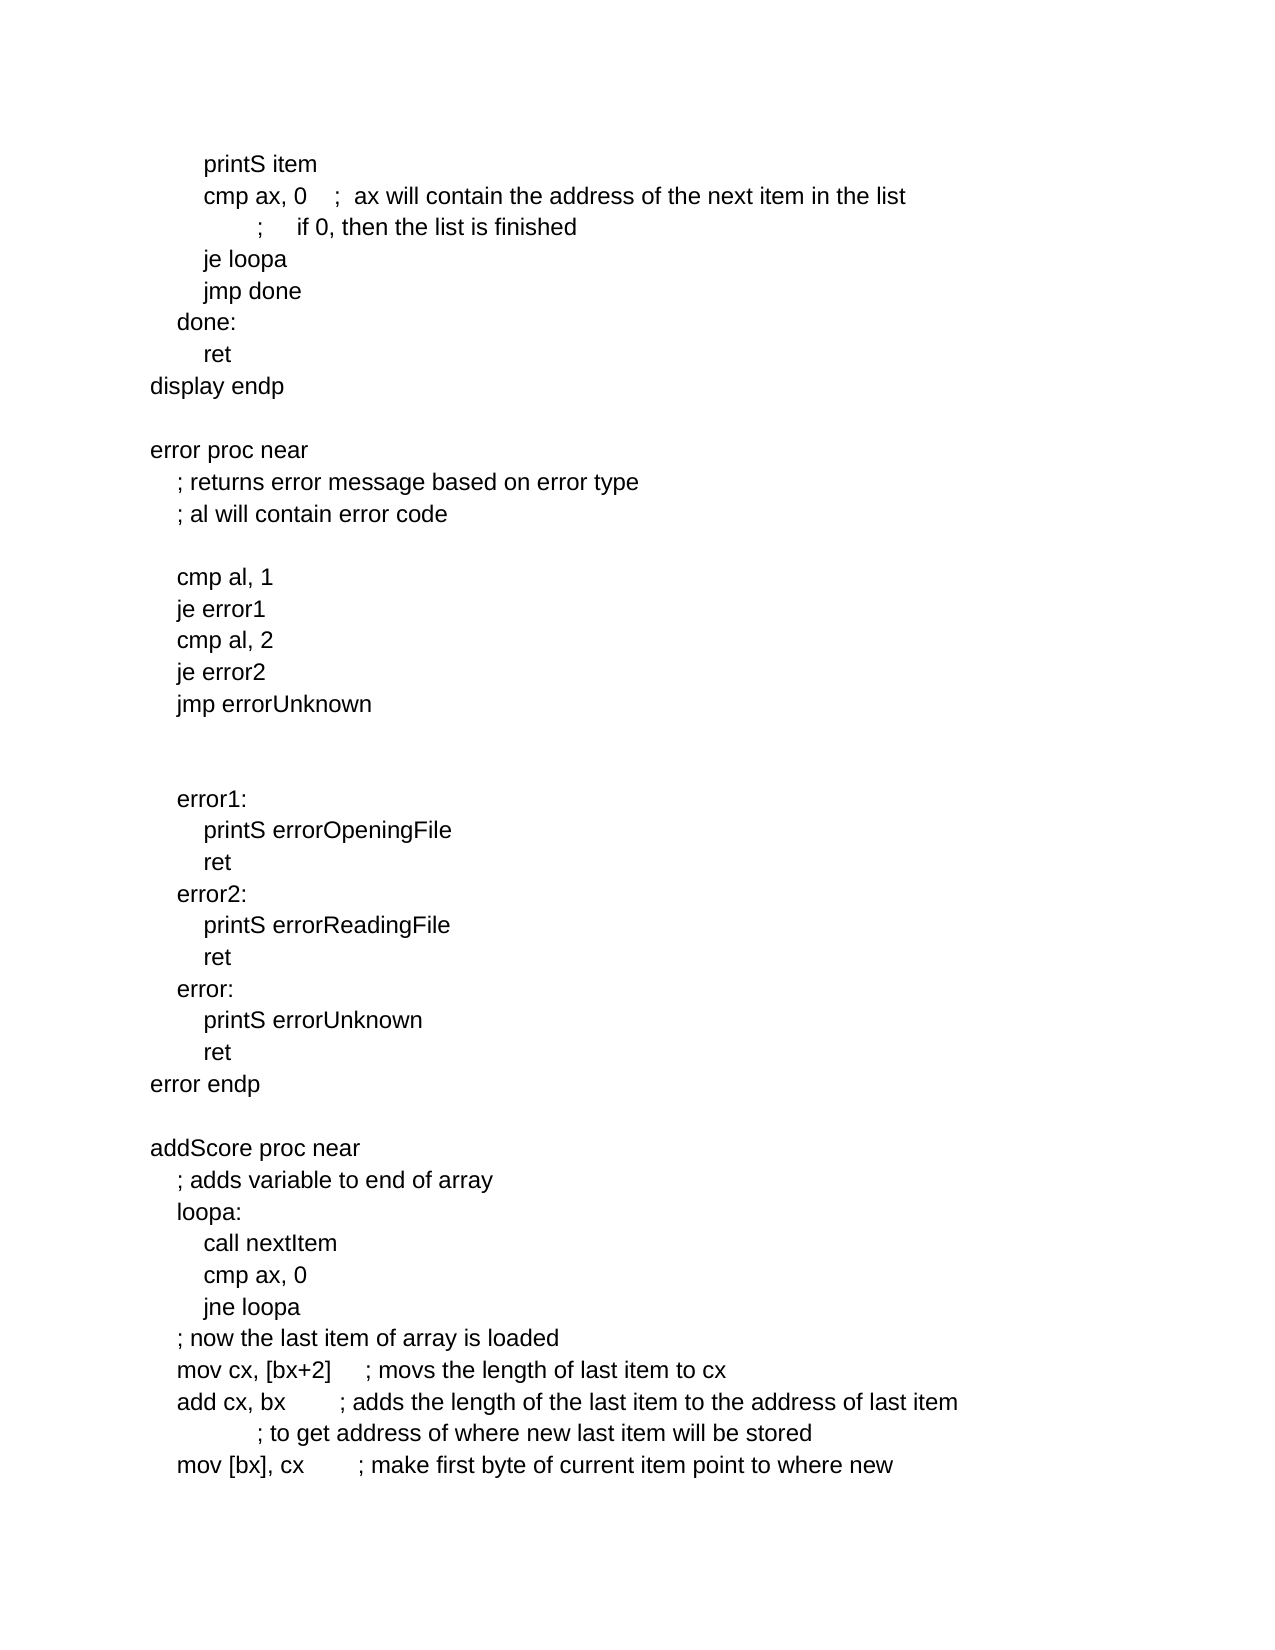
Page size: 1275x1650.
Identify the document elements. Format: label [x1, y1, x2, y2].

text [150, 150, 1125, 1479]
